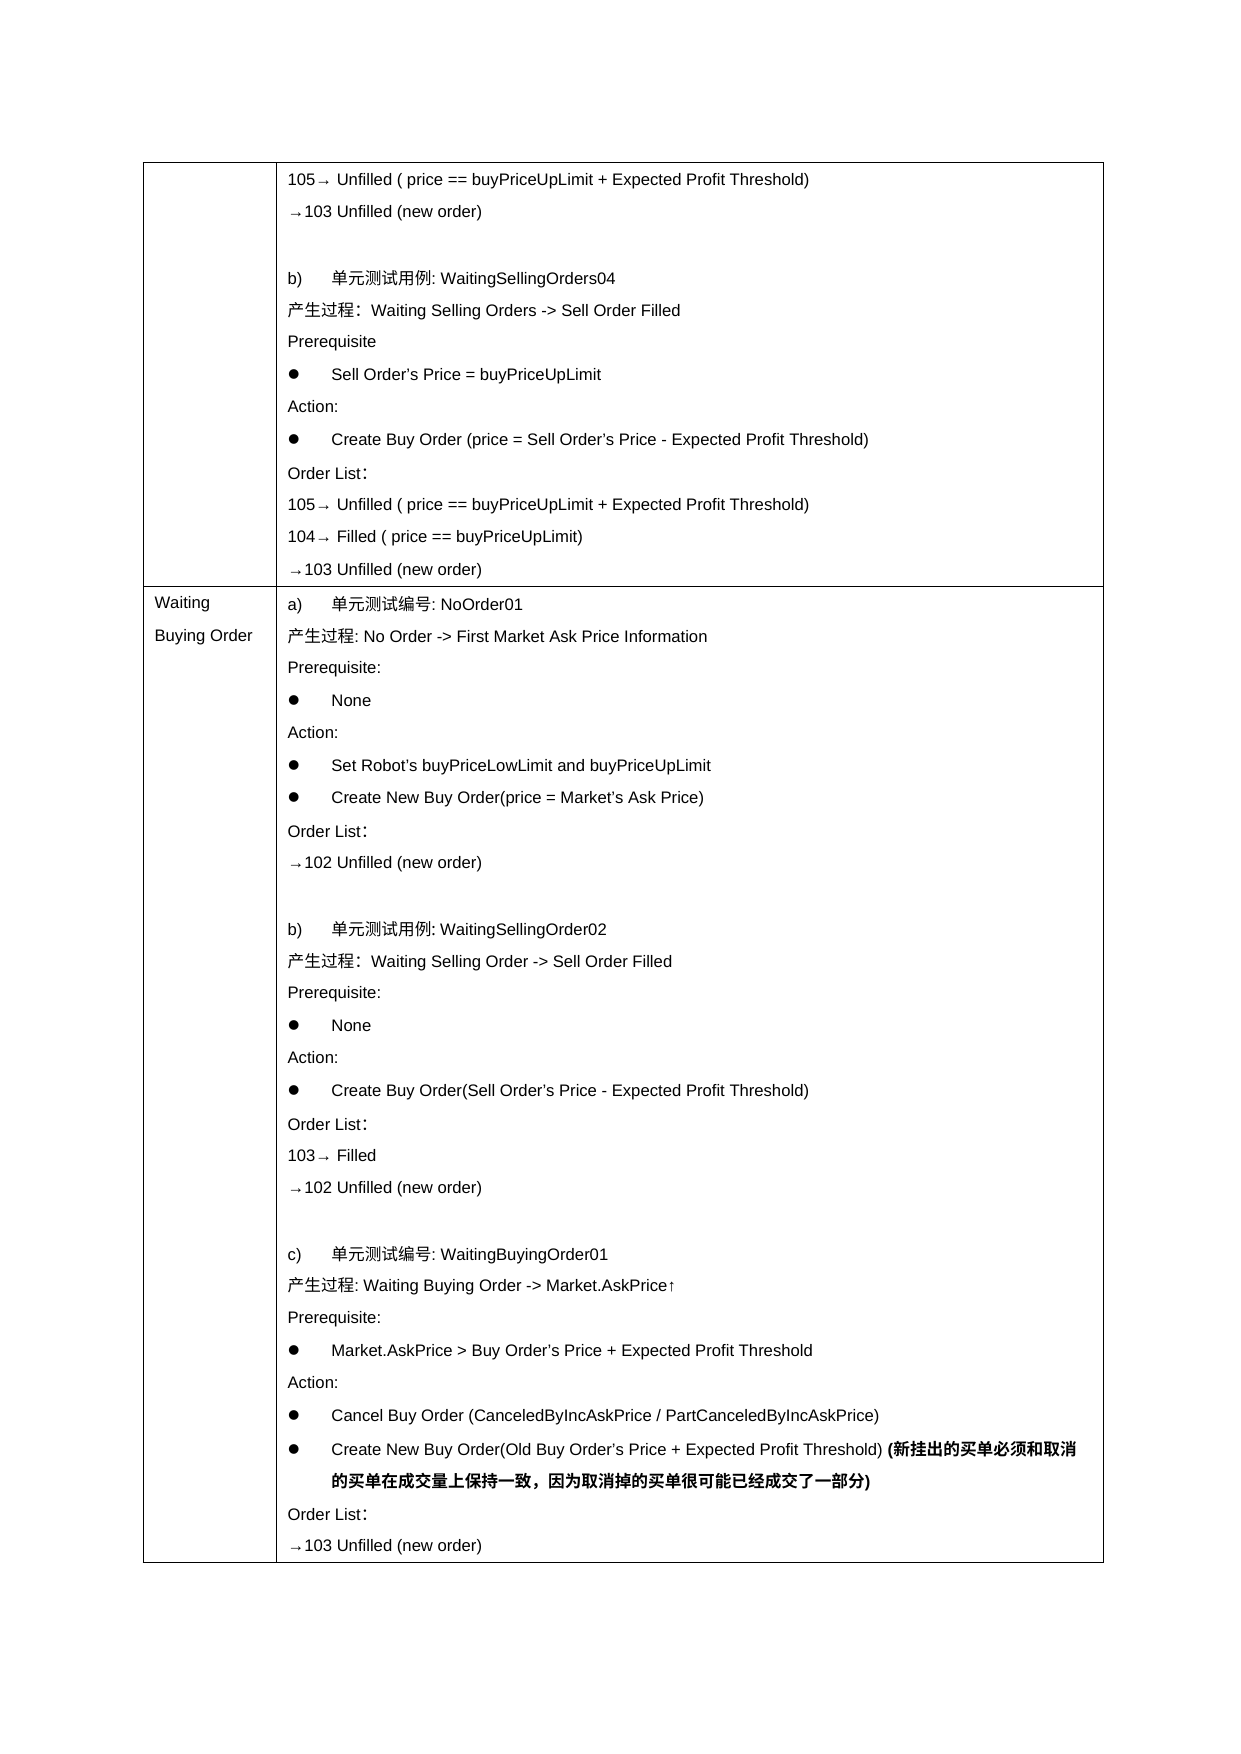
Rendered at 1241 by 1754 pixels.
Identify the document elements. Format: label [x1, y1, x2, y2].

table_cell [144, 163, 276, 586]
table_cell [144, 587, 276, 1562]
table_cell [277, 163, 1103, 586]
table_cell [277, 587, 1103, 1562]
